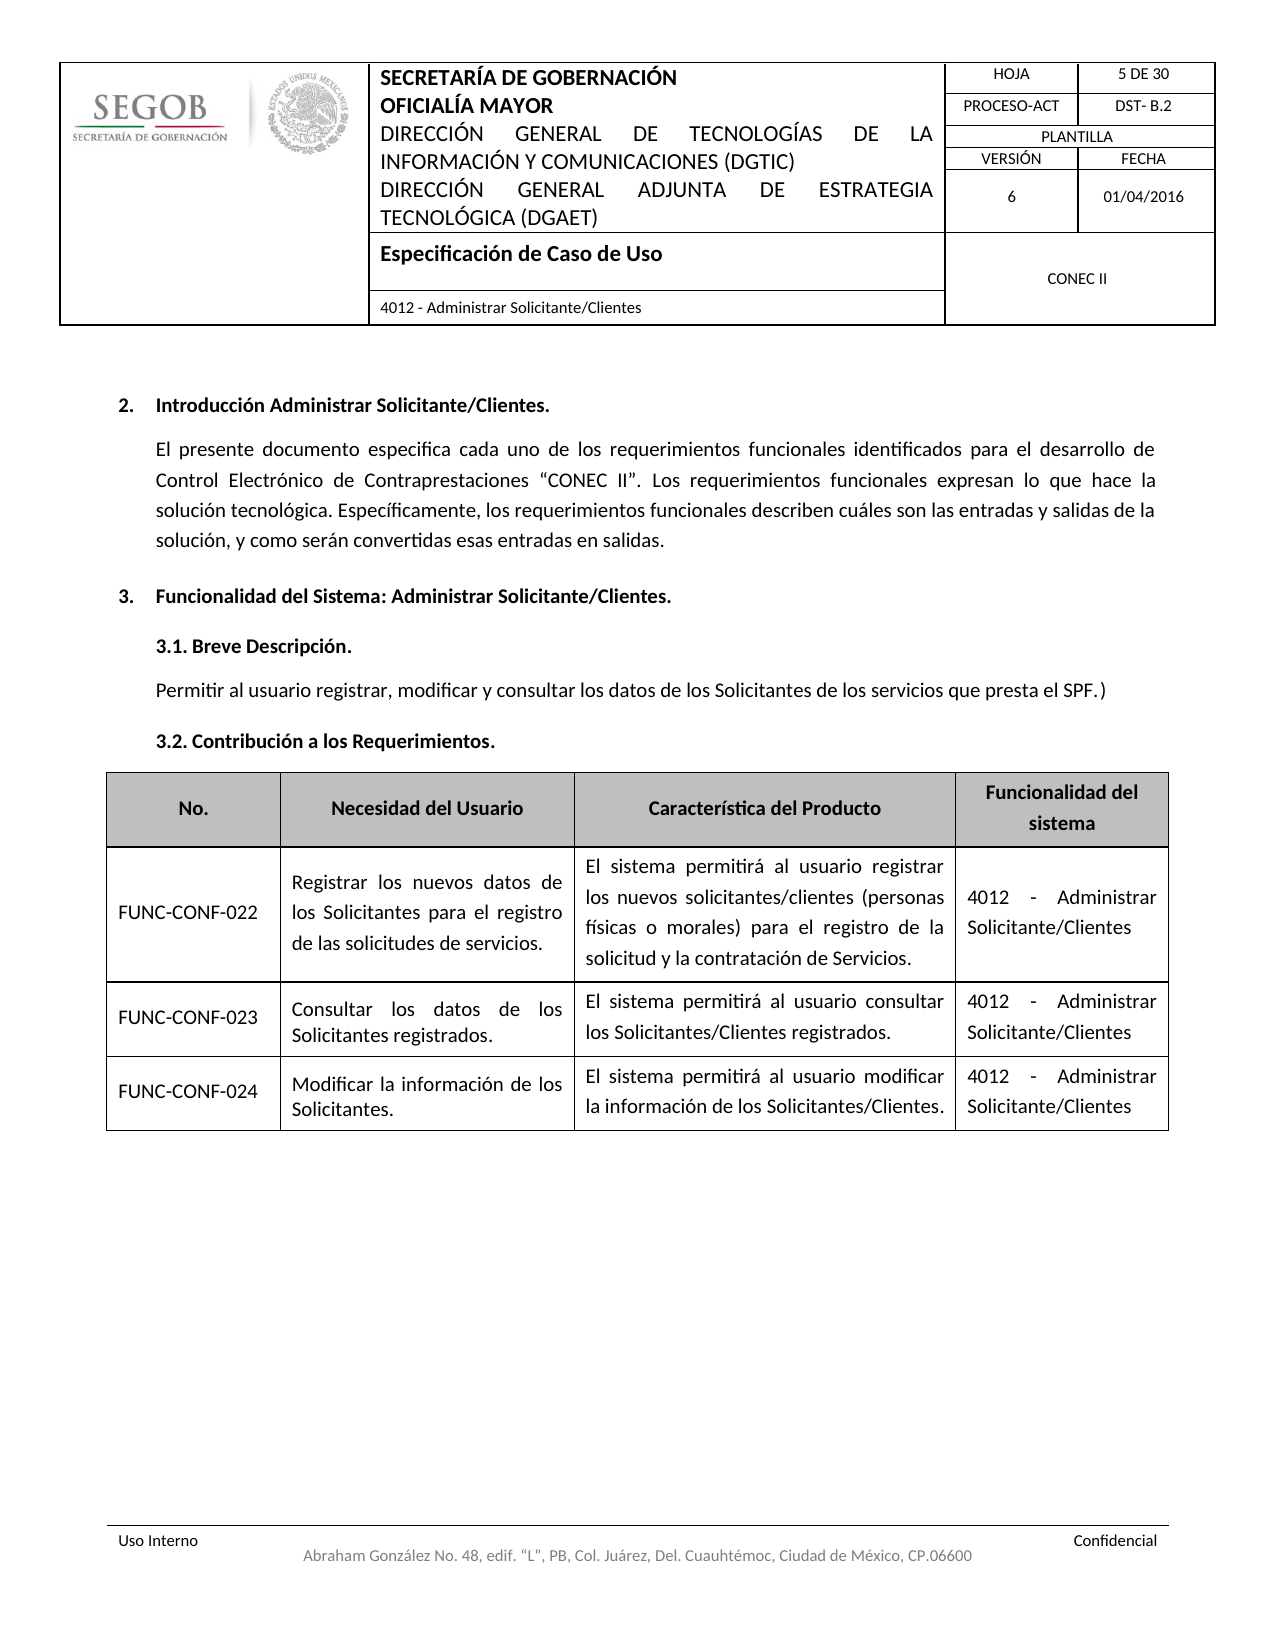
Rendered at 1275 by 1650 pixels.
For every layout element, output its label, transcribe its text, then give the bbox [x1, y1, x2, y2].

table_cell 4012 - Administrar Solicitante/Clientes [956, 848, 1168, 981]
table_cell FUNC-CONF-022 [107, 848, 280, 981]
table_cell FUNC-CONF-023 [107, 983, 280, 1056]
table_header No. [107, 773, 280, 846]
table_header Necesidad del Usuario [281, 773, 574, 846]
table_cell Registrar los nuevos datos de los Solicitantes para el registro de las solicitudes de servicios. [281, 848, 574, 981]
table_cell Modificar la información de los Solicitantes. [281, 1057, 574, 1130]
table_cell El sistema permitirá al usuario registrar los nuevos solicitantes/clientes (personas físicas o morales) para el registro de la solicitud y la contratación de Servicios. [575, 848, 955, 981]
table_cell El sistema permitirá al usuario modificar la información de los Solicitantes/Clientes. [575, 1057, 955, 1130]
list Contribución a los Requerimientos. [156, 728, 1157, 753]
list Introducción Administrar Solicitante/Clientes. [118, 392, 1157, 418]
picture [72, 71, 353, 175]
table_header Característica del Producto [575, 773, 955, 846]
table_cell 4012 - Administrar Solicitante/Clientes [956, 983, 1168, 1056]
list Funcionalidad del Sistema: Administrar Solicitante/Clientes. [118, 583, 1157, 608]
list El presente documento especifica cada uno de los requerimientos funcionales identificados para el desarrollo de Control Electrónico de Contraprestaciones “CONEC II”. Los requerimientos funcionales expresan lo que hace la solución tecnológica. Específicamente, los requerimientos funcionales describen cuáles son las entradas y salidas de la solución, y como serán convertidas esas entradas en salidas. [156, 436, 1157, 553]
table_cell FUNC-CONF-024 [107, 1057, 280, 1130]
list Breve Descripción. [156, 633, 1157, 659]
table_header Funcionalidad del sistema [956, 773, 1168, 846]
text Permitir al usuario registrar, modificar y consultar los datos de los Solicitantes de los servicios que presta el SPF.) [156, 678, 1157, 703]
table_cell Consultar los datos de los Solicitantes registrados. [281, 983, 574, 1056]
table_cell El sistema permitirá al usuario consultar los Solicitantes/Clientes registrados. [575, 983, 955, 1056]
table_cell 4012 - Administrar Solicitante/Clientes [956, 1057, 1168, 1130]
